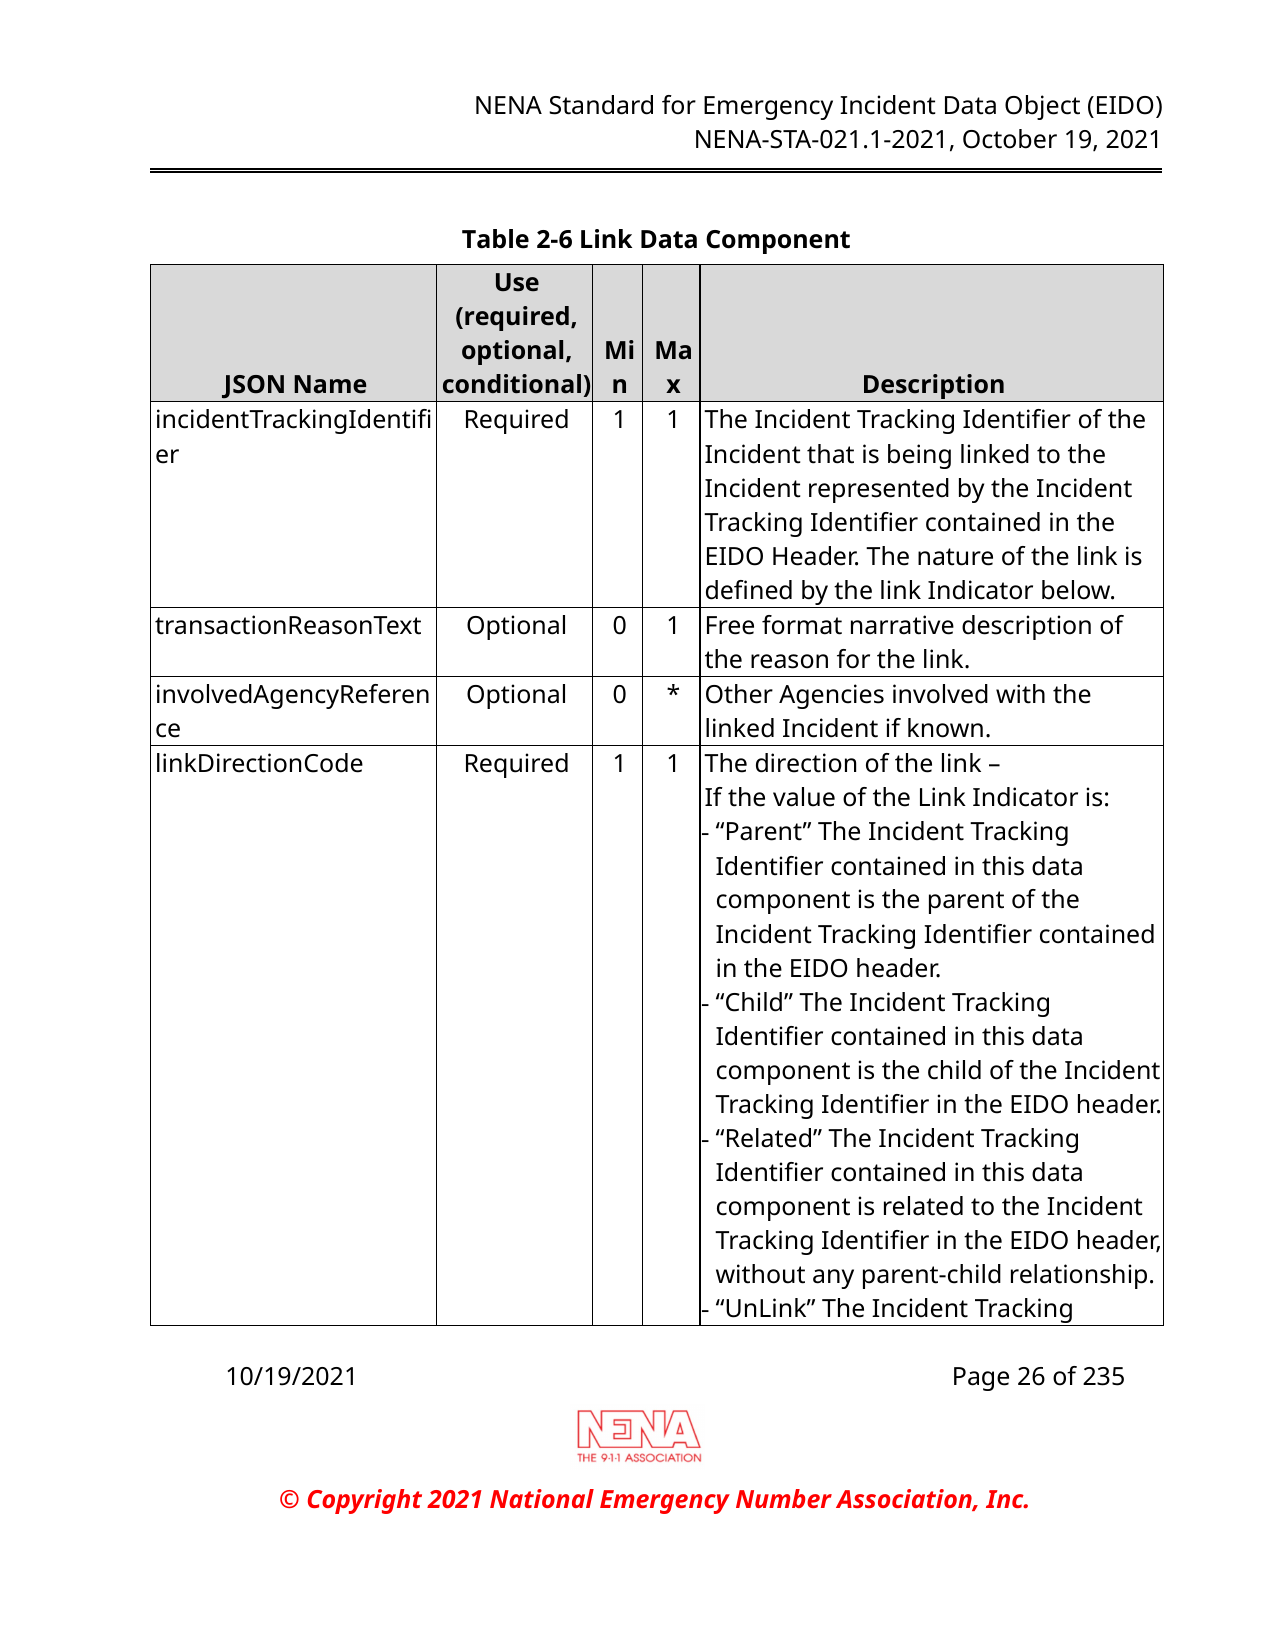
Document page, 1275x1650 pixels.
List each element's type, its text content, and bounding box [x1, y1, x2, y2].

table_cell linkDirectionCode [151, 746, 436, 1325]
table_cell 1 [643, 746, 699, 1325]
table_cell 0 [593, 608, 642, 676]
table_cell 1 [593, 402, 642, 607]
table_header Min [593, 265, 642, 401]
table_cell 1 [643, 608, 699, 676]
table_cell * [643, 677, 699, 745]
table_header Use (required, optional, conditional) [437, 265, 592, 401]
table_cell Optional [437, 608, 592, 676]
table_cell involvedAgencyReference [151, 677, 436, 745]
table_cell Free format narrative description of the reason for the link. [701, 608, 1163, 676]
table_cell The Incident Tracking Identifier of the Incident that is being linked to the Incident represented by the Incident Tracking Identifier contained in the EIDO Header. The nature of the link is defined by the link Indicator below. [701, 402, 1163, 607]
table_cell 1 [593, 746, 642, 1325]
table_cell Other Agencies involved with the linked Incident if known. [701, 677, 1163, 745]
table_cell transactionReasonText [151, 608, 436, 676]
picture [569, 1404, 706, 1470]
table_header Description [701, 265, 1163, 401]
table_cell Optional [437, 677, 592, 745]
table_header JSON Name [151, 265, 436, 401]
table_cell 0 [593, 677, 642, 745]
table_cell 1 [643, 402, 699, 607]
table_cell Required [437, 746, 592, 1325]
table_header Max [643, 265, 699, 401]
table_cell Required [437, 402, 592, 607]
table_cell incidentTrackingIdentifier [151, 402, 436, 607]
